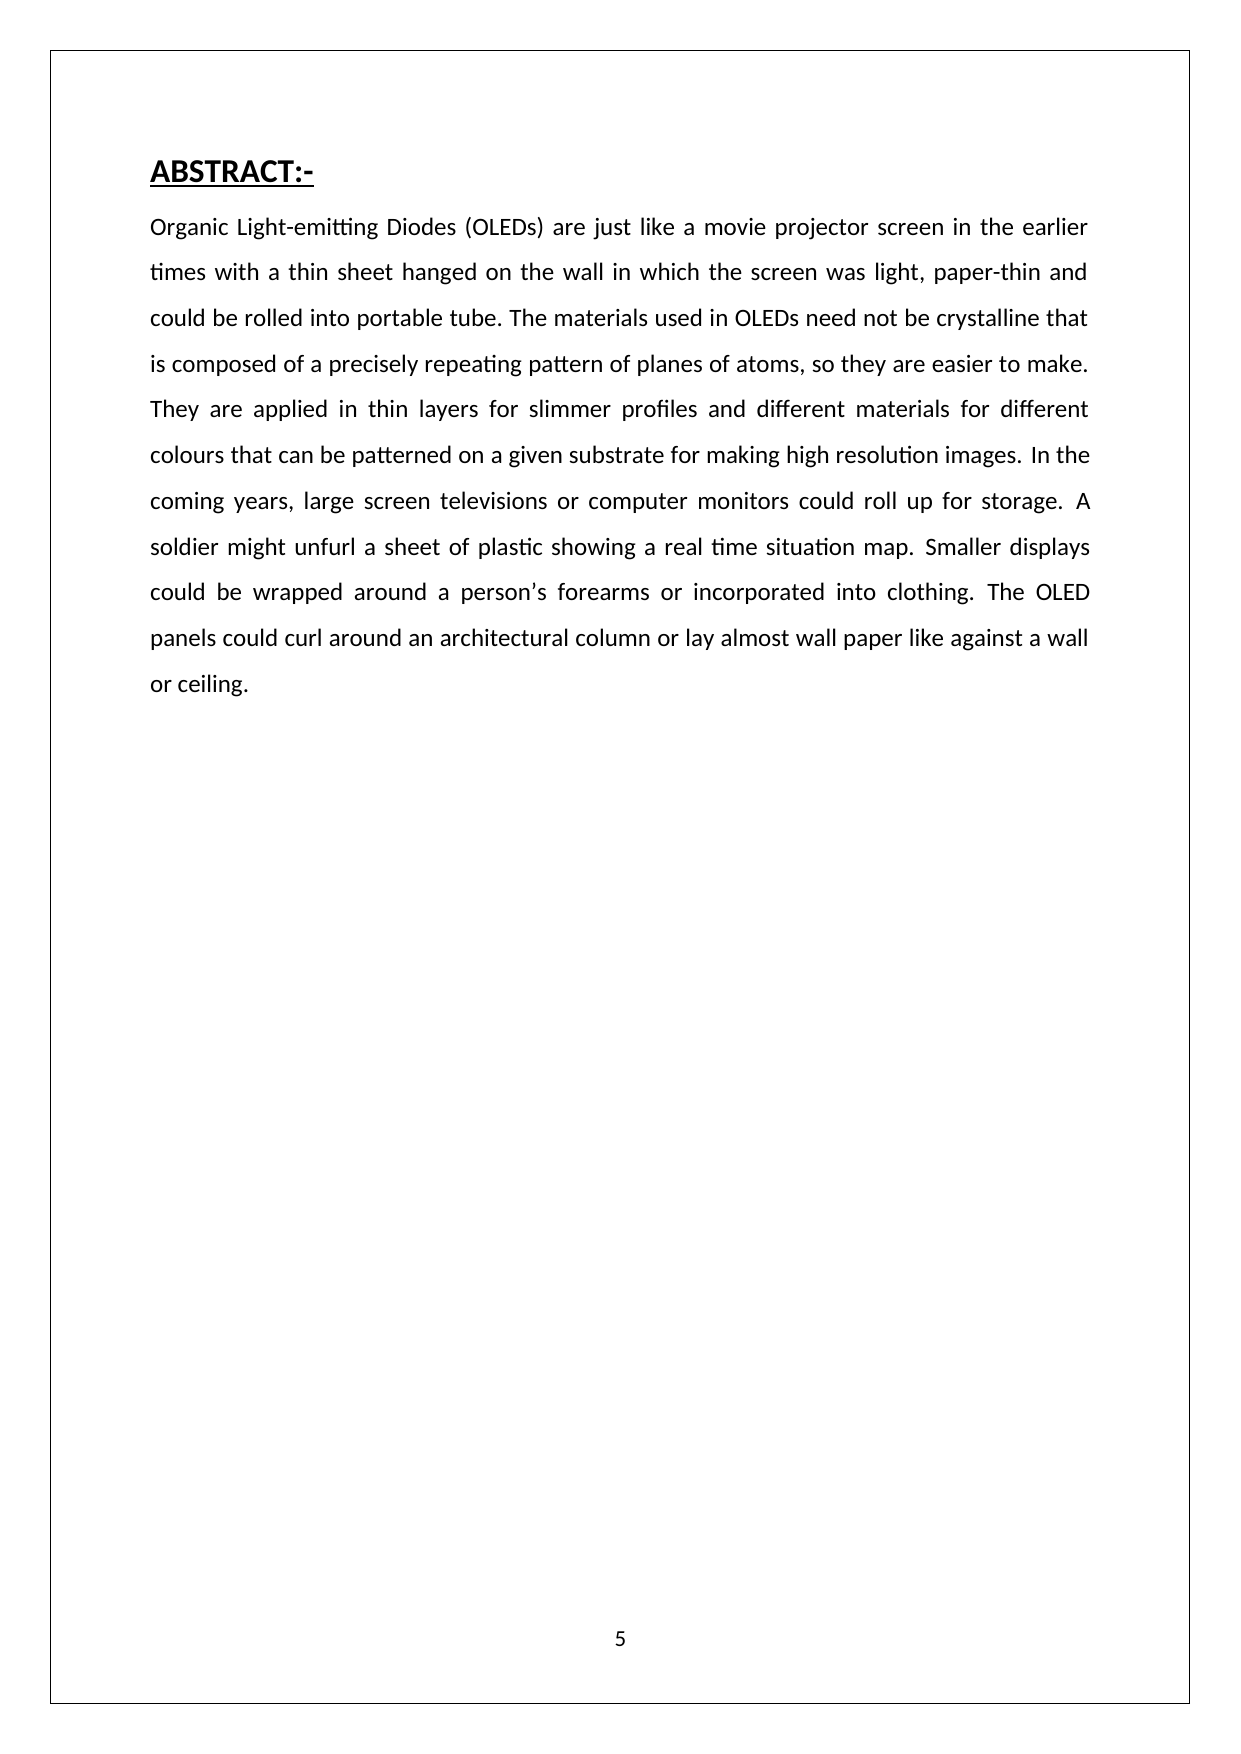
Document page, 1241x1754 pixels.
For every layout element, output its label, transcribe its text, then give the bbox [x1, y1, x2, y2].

text Organic Light-emitting Diodes (OLEDs) are just like a movie projector screen in the earlier times with a thin sheet hanged on the wall in which the screen was light, paper-thin and could be rolled into portable tube. The materials used in OLEDs need not be crystalline that is composed of a precisely repeating pattern of planes of atoms, so they are easier to make. They are applied in thin layers for slimmer profiles and different materials for different colours that can be patterned on a given substrate for making high resolution images. In the coming years, large screen televisions or computer monitors could roll up for storage. A soldier might unfurl a sheet of plastic showing a real time situation map. Smaller displays could be wrapped around a person’s forearms or incorporated into clothing. The OLED panels could curl around an architectural column or lay almost wall paper like against a wall or ceiling. [150, 211, 1090, 698]
text ABSTRACT:- [150, 150, 1090, 191]
